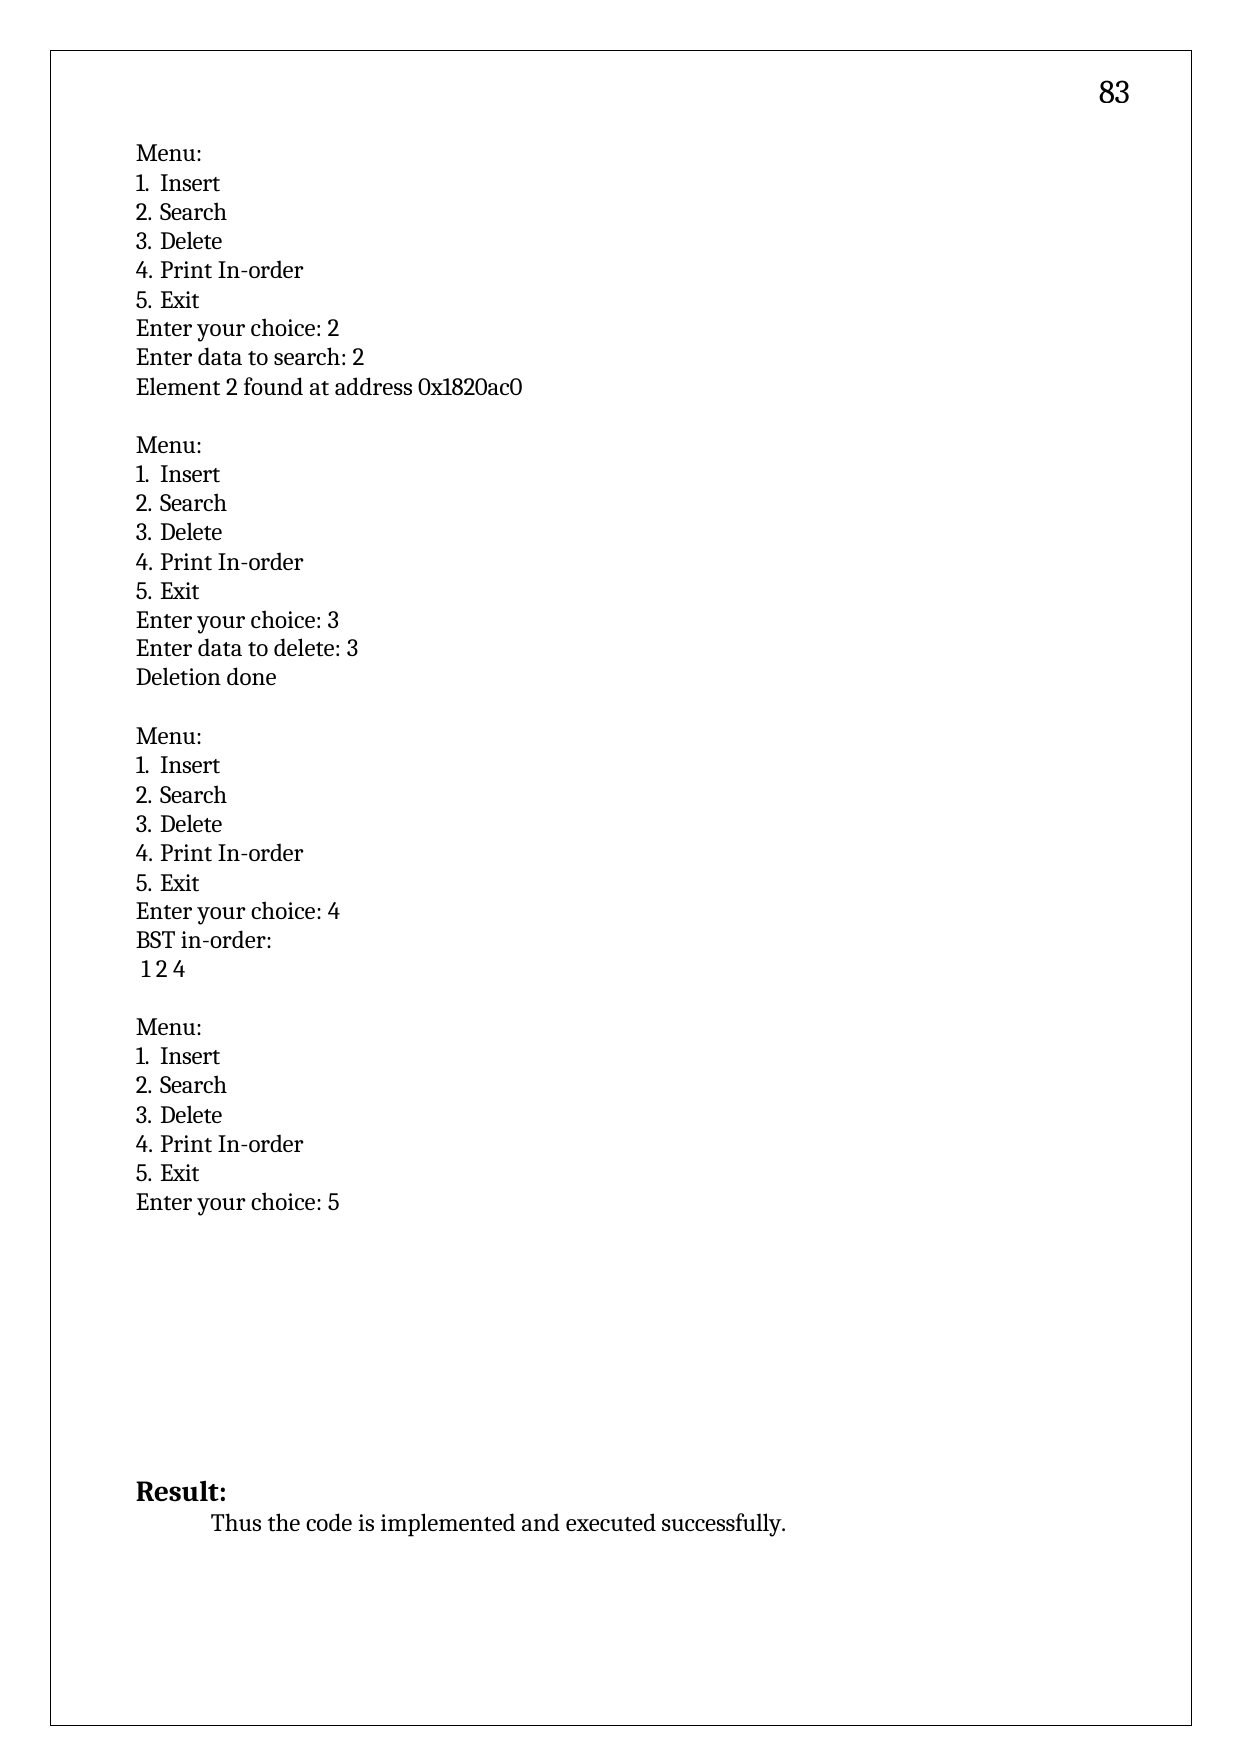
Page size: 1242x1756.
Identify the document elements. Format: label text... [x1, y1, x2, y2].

list Search [136, 197, 1152, 226]
text Thus the code is implemented and executed successfully. [211, 1509, 1152, 1538]
list Print In-order [136, 547, 1152, 576]
list Insert [136, 750, 1152, 779]
list Search [136, 780, 1152, 809]
list Search [136, 1071, 1152, 1100]
list Insert [136, 459, 1152, 488]
text Menu: [136, 1012, 1152, 1041]
list Exit [136, 868, 1152, 897]
text Enter your choice: 4 BST in-order: [136, 897, 352, 954]
list Insert [136, 168, 1152, 197]
list Exit [136, 285, 1152, 314]
list Delete [136, 226, 1152, 255]
list Search [136, 488, 1152, 517]
text 1 2 4 [141, 954, 1152, 983]
list Exit [136, 1158, 1152, 1187]
text Enter your choice: 5 [136, 1187, 1152, 1216]
list Delete [136, 517, 1152, 547]
text Menu: [136, 139, 1152, 167]
text Element 2 found at address 0x1820ac0 [136, 372, 1152, 401]
text Enter your choice: 2 Enter data to search: 2 [136, 314, 397, 372]
subtitle Result: [136, 1475, 1152, 1509]
text Enter your choice: 3 Enter data to delete: 3 Deletion done [136, 606, 397, 692]
list Delete [136, 809, 1152, 838]
list Insert [136, 1041, 1152, 1071]
list Print In-order [136, 1129, 1152, 1158]
text Menu: [136, 430, 1152, 459]
list Exit [136, 576, 1152, 606]
list Print In-order [136, 255, 1152, 285]
text Menu: [136, 721, 1152, 750]
list Print In-order [136, 838, 1152, 868]
list Delete [136, 1100, 1152, 1129]
